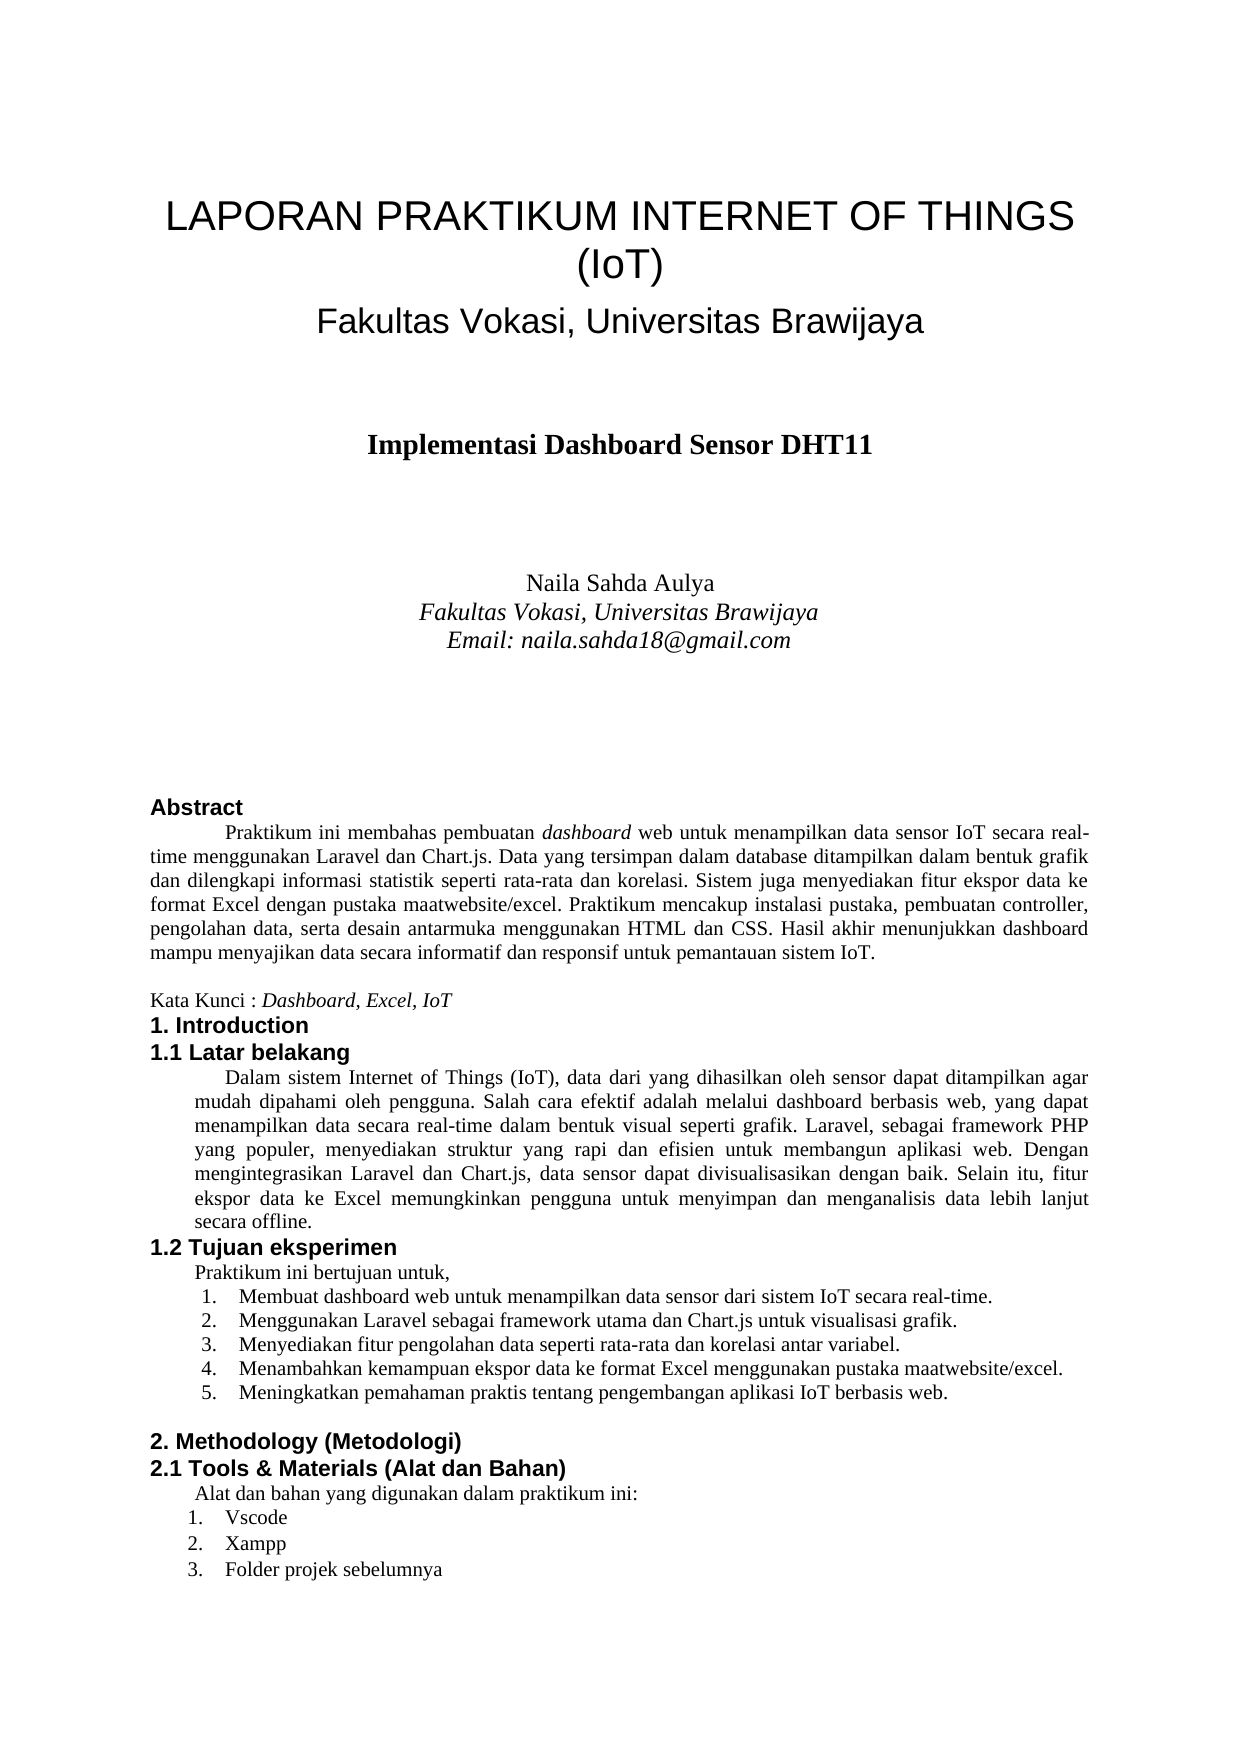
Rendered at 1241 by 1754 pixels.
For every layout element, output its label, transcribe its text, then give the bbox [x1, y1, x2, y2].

text Dalam sistem Internet of Things (IoT), data dari yang dihasilkan oleh sensor dapat ditampilkan agar mudah dipahami oleh pengguna. Salah cara efektif adalah melalui dashboard berbasis web, yang dapat menampilkan data secara real-time dalam bentuk visual seperti grafik. Laravel, sebagai framework PHP yang populer, menyediakan struktur yang rapi dan efisien untuk membangun aplikasi web. Dengan mengintegrasikan Laravel dan Chart.js, data sensor dapat divisualisasikan dengan baik. Selain itu, fitur ekspor data ke Excel memungkinkan pengguna untuk menyimpan dan menganalisis data lebih lanjut secara offline. [194, 1065, 1090, 1233]
text Implementasi Dashboard Sensor DHT11 [150, 341, 1090, 461]
text 1.2 Tujuan eksperimen [150, 1233, 1090, 1260]
text Abstract [150, 793, 1090, 820]
list Menggunakan Laravel sebagai framework utama dan Chart.js untuk visualisasi grafik. [201, 1308, 1090, 1332]
text Kata Kunci : Dashboard, Excel, IoT [150, 988, 1090, 1012]
list Folder projek sebelumnya [187, 1557, 1090, 1581]
text 1. Introduction [150, 1012, 1090, 1039]
text Naila Sahda Aulya [150, 568, 1090, 597]
list Meningkatkan pemahaman praktis tentang pengembangan aplikasi IoT berbasis web. [201, 1380, 1090, 1404]
text Fakultas Vokasi, Universitas Brawijaya [150, 597, 1090, 626]
list Membuat dashboard web untuk menampilkan data sensor dari sistem IoT secara real-time. [201, 1284, 1090, 1308]
text 2.1 Tools & Materials (Alat dan Bahan) [150, 1455, 1090, 1481]
text 2. Methodology (Metodologi) [150, 1428, 1090, 1455]
list Menambahkan kemampuan ekspor data ke format Excel menggunakan pustaka maatwebsite/excel. [201, 1356, 1090, 1380]
list Menyediakan fitur pengolahan data seperti rata-rata dan korelasi antar variabel. [201, 1332, 1090, 1356]
list Vscode [187, 1505, 1090, 1529]
text Email: naila.sahda18@gmail.com [150, 626, 1090, 654]
list Latar belakang [150, 1039, 1090, 1065]
text Praktikum ini bertujuan untuk, [194, 1260, 1090, 1284]
text Fakultas Vokasi, Universitas Brawijaya [150, 300, 1090, 341]
text LAPORAN PRAKTIKUM INTERNET OF THINGS (IoT) [150, 192, 1090, 287]
list Xampp [187, 1531, 1090, 1555]
text Praktikum ini membahas pembuatan dashboard web untuk menampilkan data sensor IoT secara real-time menggunakan Laravel dan Chart.js. Data yang tersimpan dalam database ditampilkan dalam bentuk grafik dan dilengkapi informasi statistik seperti rata-rata dan korelasi. Sistem juga menyediakan fitur ekspor data ke format Excel dengan pustaka maatwebsite/excel. Praktikum mencakup instalasi pustaka, pembuatan controller, pengolahan data, serta desain antarmuka menggunakan HTML dan CSS. Hasil akhir menunjukkan dashboard mampu menyajikan data secara informatif dan responsif untuk pemantauan sistem IoT. [150, 820, 1090, 964]
text Alat dan bahan yang digunakan dalam praktikum ini: [194, 1481, 1090, 1505]
